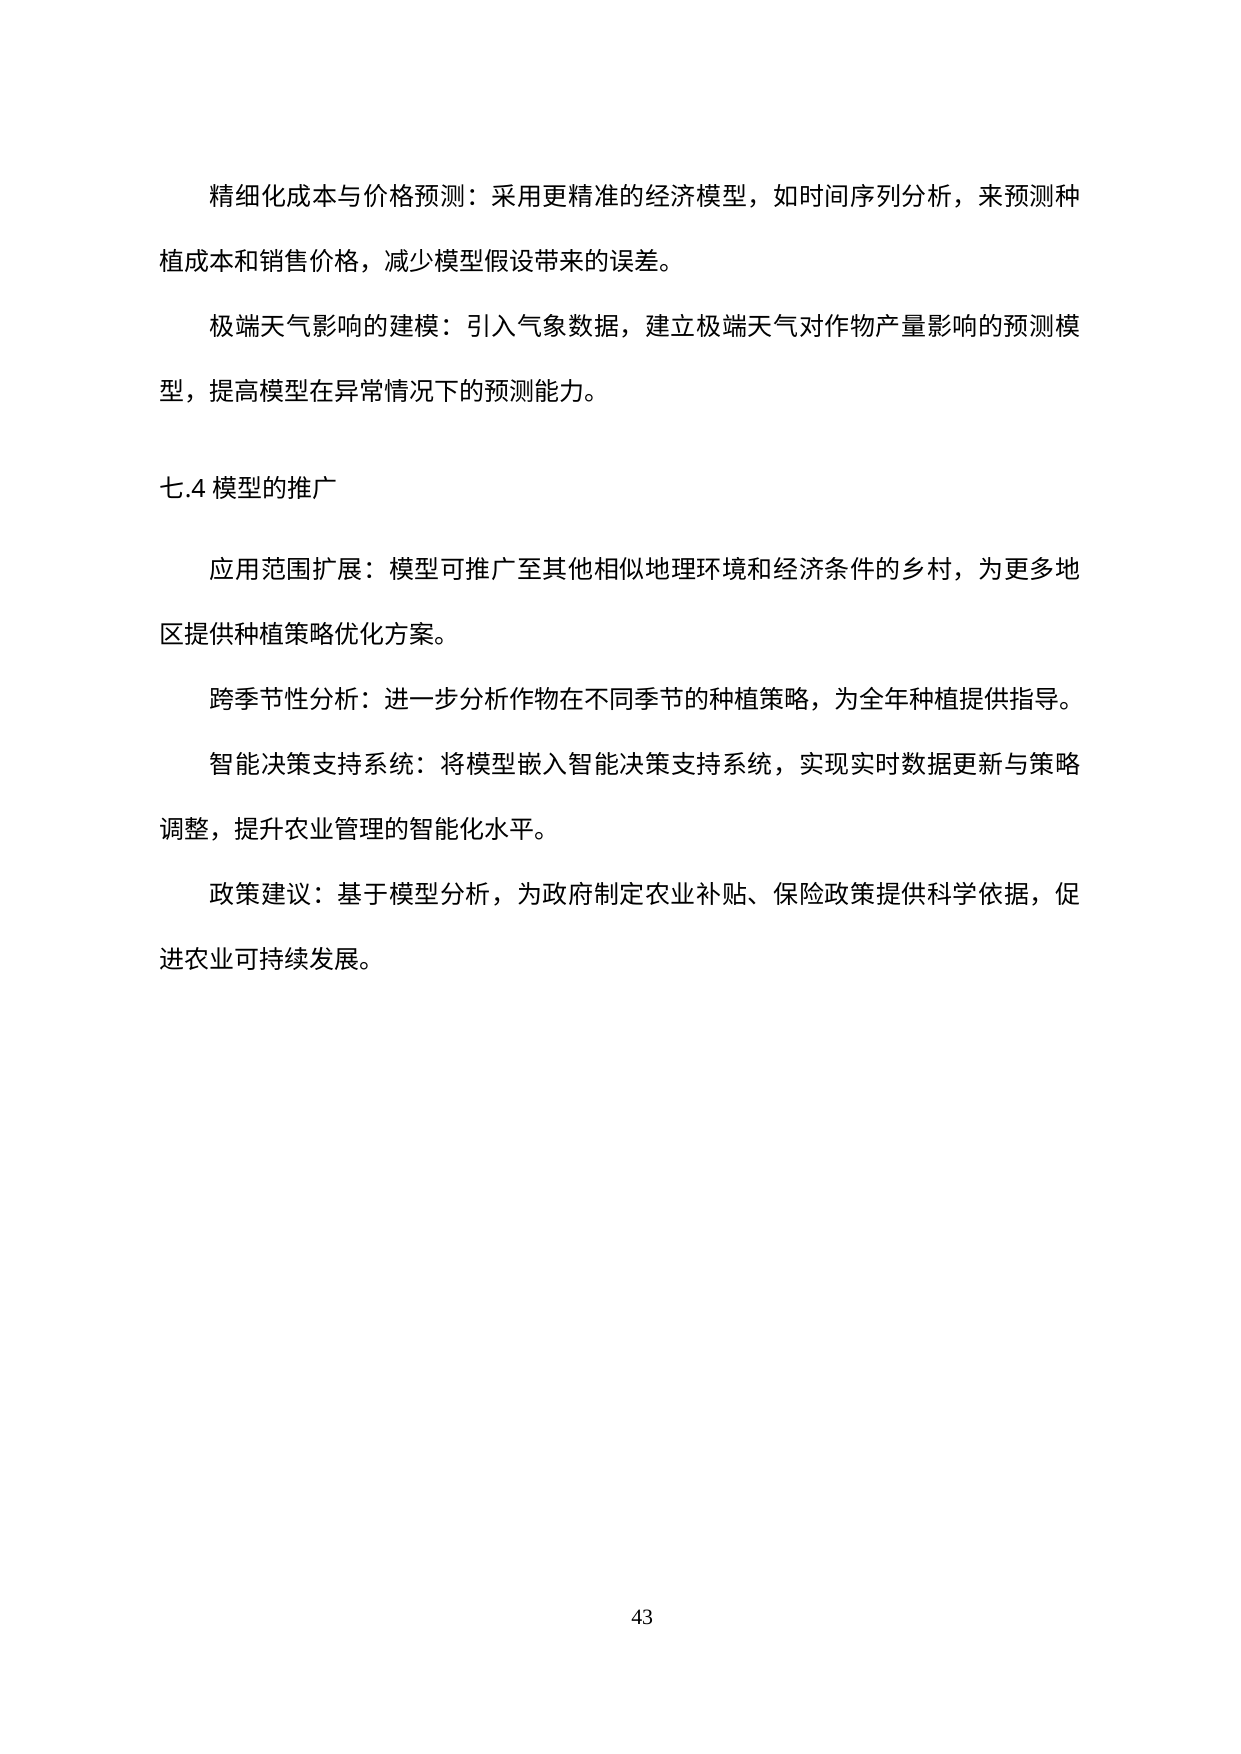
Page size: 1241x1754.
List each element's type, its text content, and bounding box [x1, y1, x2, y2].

subtitle 模型的推广 [159, 454, 1081, 519]
text 精细化成本与价格预测：采用更精准的经济模型，如时间序列分析，来预测种植成本和销售价格，减少模型假设带来的误差。 [159, 162, 1081, 292]
text 应用范围扩展：模型可推广至其他相似地理环境和经济条件的乡村，为更多地区提供种植策略优化方案。 [159, 536, 1081, 666]
text 智能决策支持系统：将模型嵌入智能决策支持系统，实现实时数据更新与策略调整，提升农业管理的智能化水平。 [159, 731, 1081, 861]
text 政策建议：基于模型分析，为政府制定农业补贴、保险政策提供科学依据，促进农业可持续发展。 [159, 861, 1081, 991]
text 极端天气影响的建模：引入气象数据，建立极端天气对作物产量影响的预测模型，提高模型在异常情况下的预测能力。 [159, 292, 1081, 422]
text 跨季节性分析：进一步分析作物在不同季节的种植策略，为全年种植提供指导。 [159, 666, 1081, 731]
